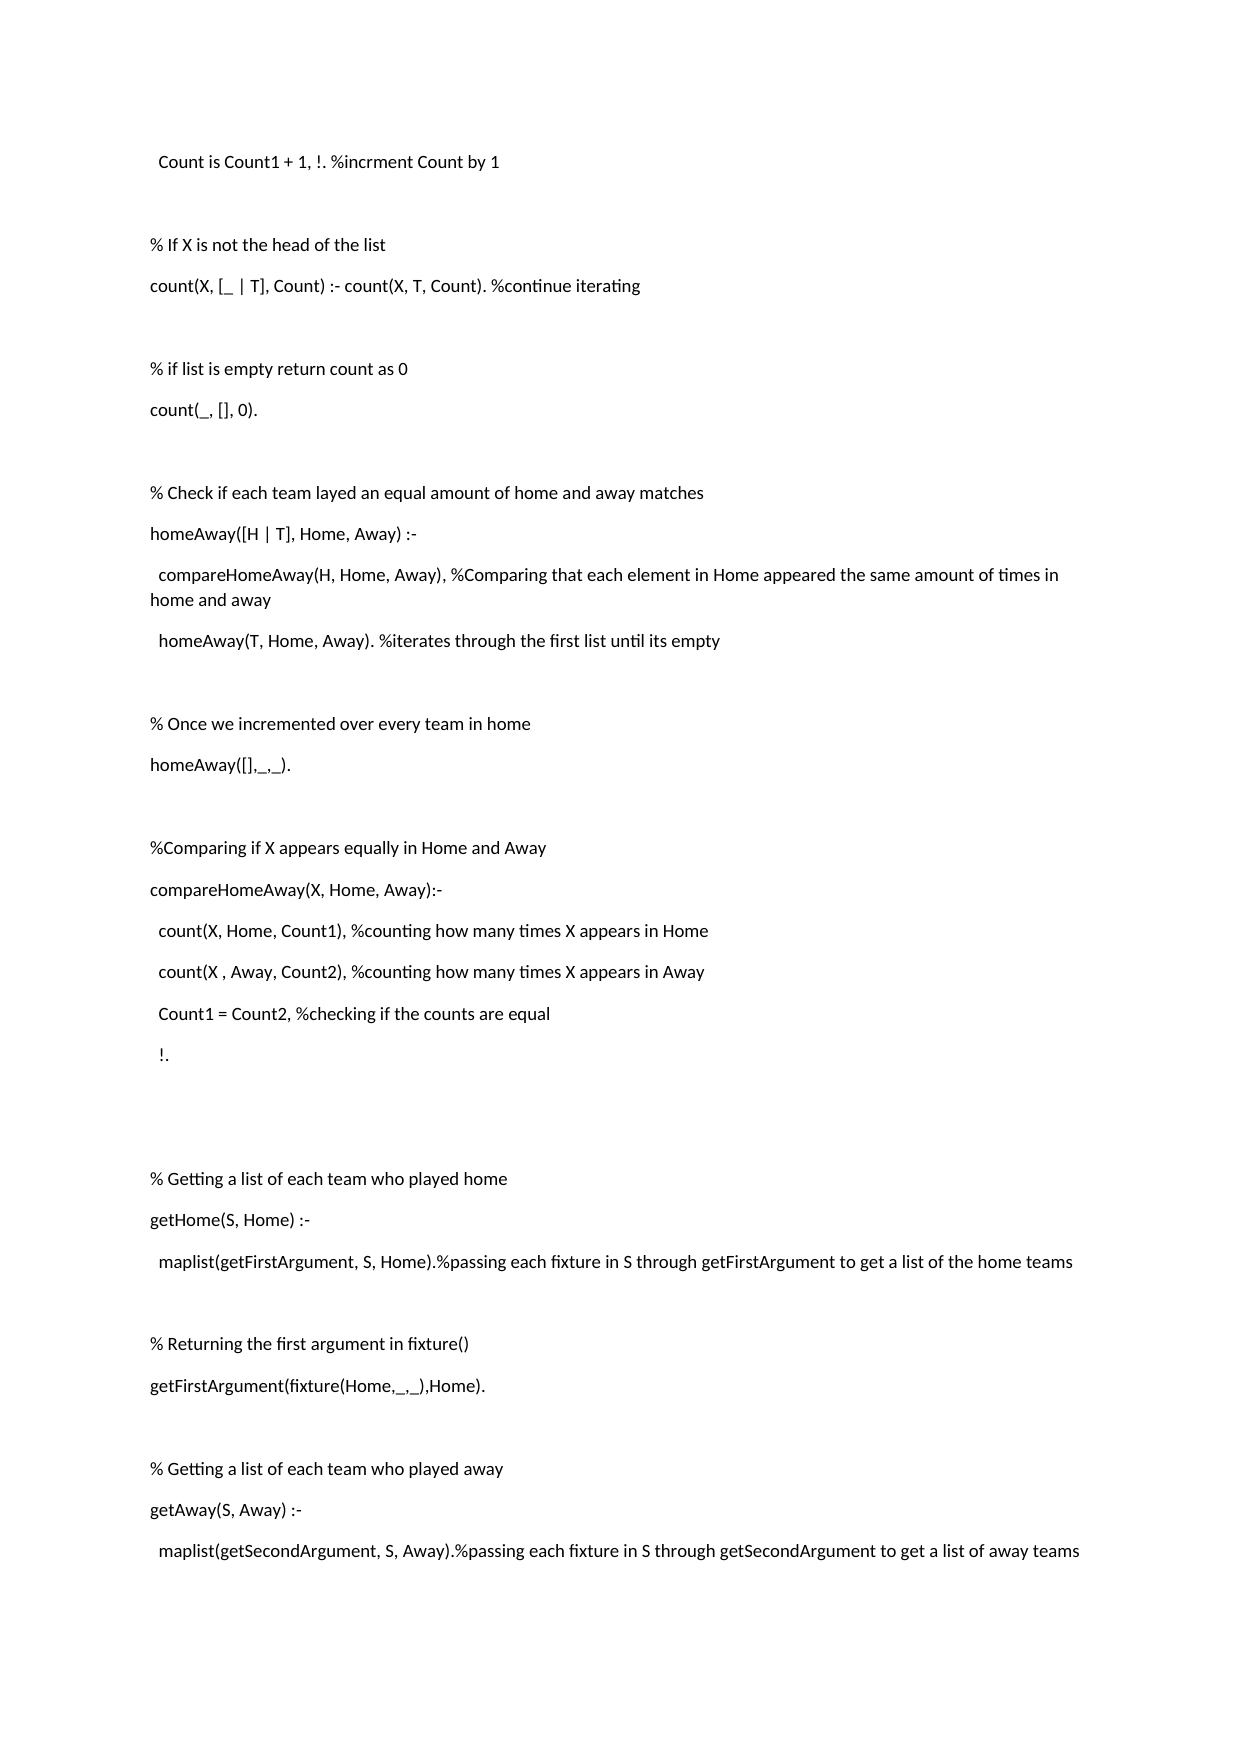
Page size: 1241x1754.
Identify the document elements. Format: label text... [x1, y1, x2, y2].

text Count1 = Count2, %checking if the counts are equal [150, 1002, 1090, 1025]
text % Getting a list of each team who played home [150, 1167, 1090, 1190]
text maplist(getFirstArgument, S, Home).%passing each fixture in S through getFirstArgument to get a list of the home teams [150, 1250, 1090, 1273]
text homeAway([H | T], Home, Away) :- [150, 522, 1090, 545]
text % Returning the first argument in fixture() [150, 1333, 1090, 1356]
text !. [150, 1043, 1090, 1066]
text count(_, [], 0). [150, 398, 1090, 421]
text compareHomeAway(H, Home, Away), %Comparing that each element in Home appeared the same amount of times in home and away [150, 563, 1090, 611]
text % If X is not the head of the list [150, 233, 1090, 256]
text % if list is empty return count as 0 [150, 357, 1090, 380]
text % Getting a list of each team who played away [150, 1457, 1090, 1479]
text % Check if each team layed an equal amount of home and away matches [150, 481, 1090, 504]
text compareHomeAway(X, Home, Away):- [150, 878, 1090, 901]
text count(X, Home, Count1), %counting how many times X appears in Home [150, 919, 1090, 942]
text count(X, [_ | T], Count) :- count(X, T, Count). %continue iterating [150, 274, 1090, 297]
text getAway(S, Away) :- [150, 1498, 1090, 1521]
text getFirstArgument(fixture(Home,_,_),Home). [150, 1374, 1090, 1397]
text homeAway(T, Home, Away). %iterates through the first list until its empty [150, 629, 1090, 652]
text %Comparing if X appears equally in Home and Away [150, 836, 1090, 859]
text maplist(getSecondArgument, S, Away).%passing each fixture in S through getSecondArgument to get a list of away teams [150, 1539, 1090, 1562]
text % Once we incremented over every team in home [150, 712, 1090, 735]
text homeAway([],_,_). [150, 754, 1090, 777]
text getHome(S, Home) :- [150, 1208, 1090, 1231]
text Count is Count1 + 1, !. %incrment Count by 1 [150, 150, 1090, 173]
text count(X , Away, Count2), %counting how many times X appears in Away [150, 960, 1090, 983]
